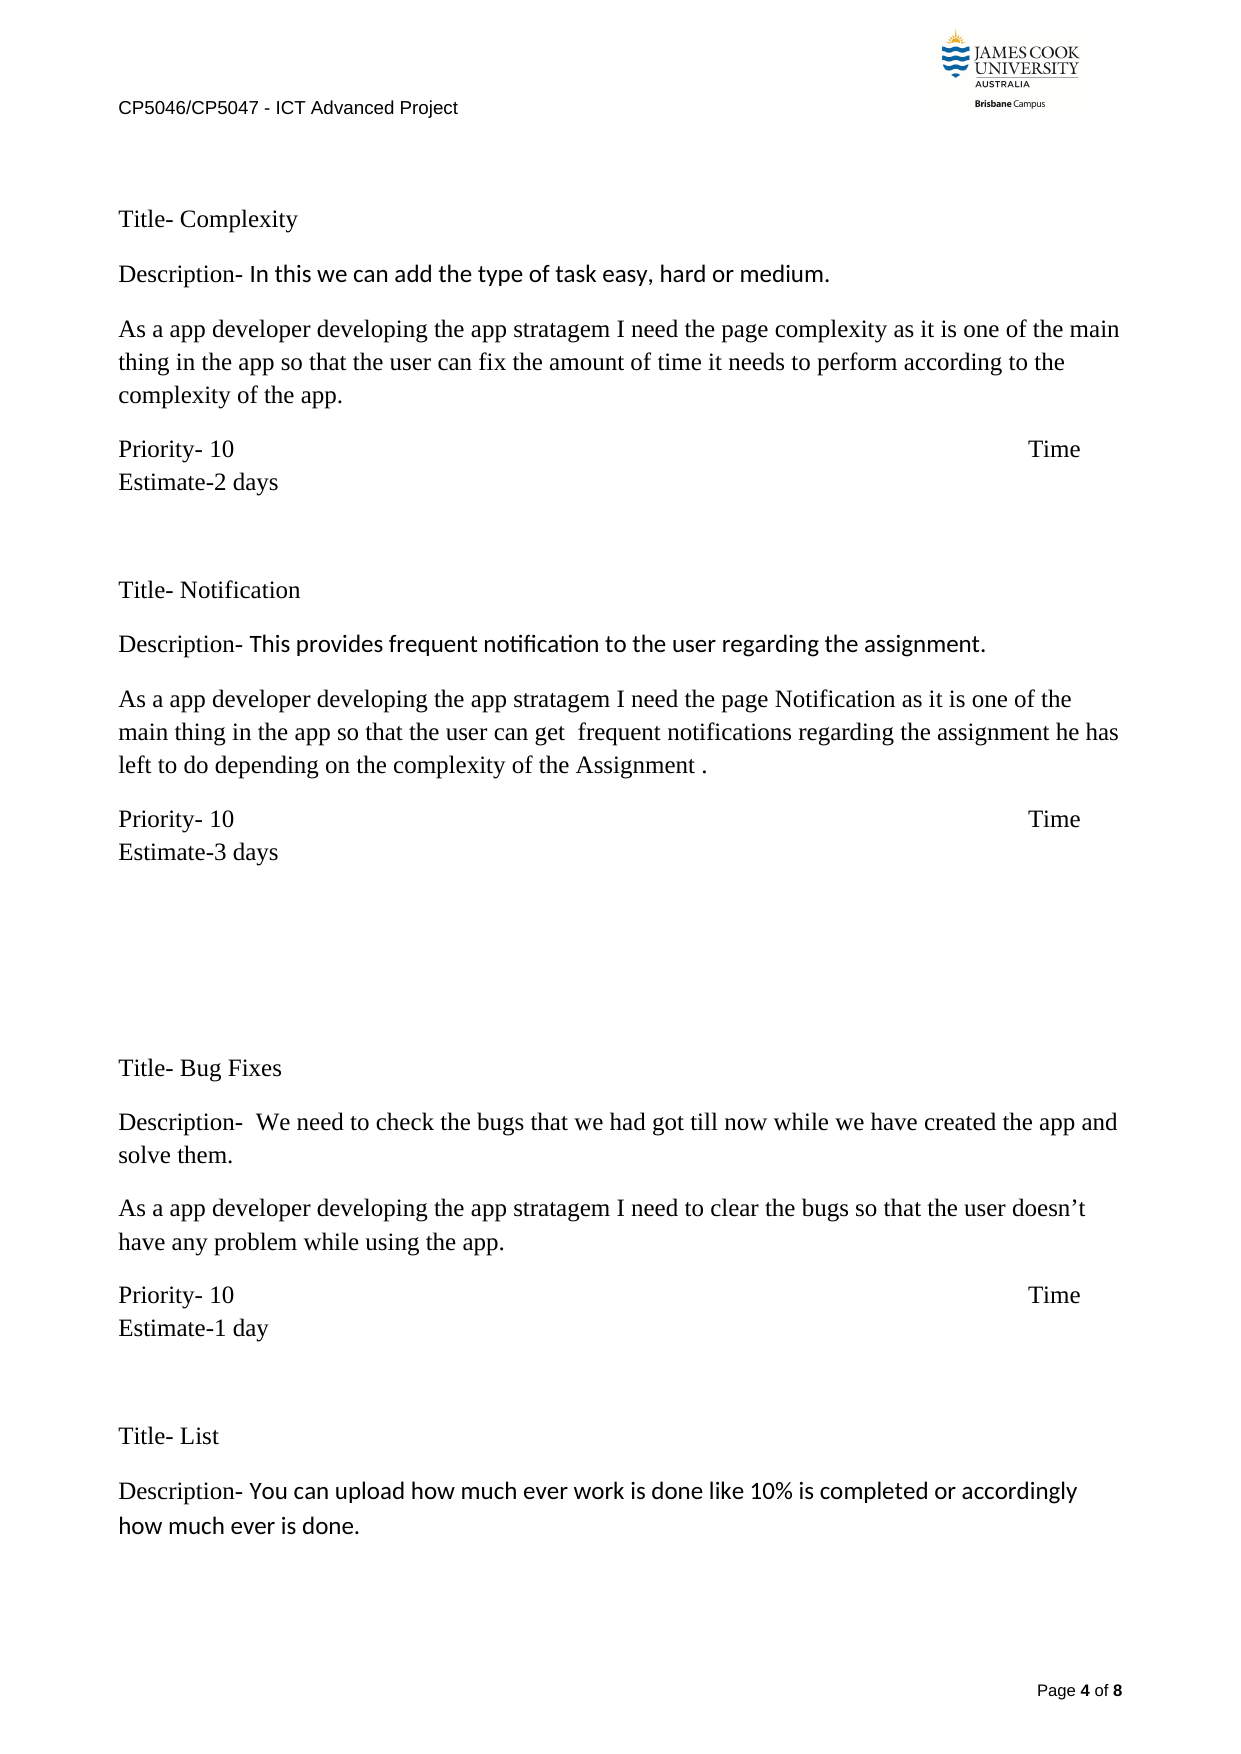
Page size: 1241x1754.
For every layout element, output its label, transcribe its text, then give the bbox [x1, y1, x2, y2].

text Title- List [118, 1421, 1122, 1450]
text Description- This provides frequent notification to the user regarding the assignment. [118, 629, 1122, 659]
text Priority- 10 Time Estimate-1 day [118, 1280, 1122, 1342]
text Priority- 10 Time Estimate-2 days [118, 434, 1122, 496]
text Priority- 10 Time Estimate-3 days [118, 804, 1122, 866]
text Title- Complexity [118, 204, 1122, 233]
picture [928, 28, 1094, 115]
text As a app developer developing the app stratagem I need the page Notification as it is one of the main thing in the app so that the user can get frequent notifications regarding the assignment he has left to do depending on the complexity of the Assignment . [118, 684, 1122, 779]
text As a app developer developing the app stratagem I need to clear the bugs so that the user doesn’t have any problem while using the app. [118, 1193, 1122, 1255]
text Description- In this we can add the type of task easy, hard or medium. [118, 258, 1122, 289]
text Title- Bug Fixes [118, 1053, 1122, 1082]
text Title- Notification [118, 575, 1122, 603]
text As a app developer developing the app stratagem I need the page complexity as it is one of the main thing in the app so that the user can fix the amount of time it needs to perform according to the complexity of the app. [118, 314, 1122, 409]
text Description- We need to check the bugs that we had got till now while we have created the app and solve them. [118, 1107, 1122, 1168]
text Description- You can upload how much ever work is done like 10% is completed or accordingly how much ever is done. [118, 1475, 1122, 1541]
